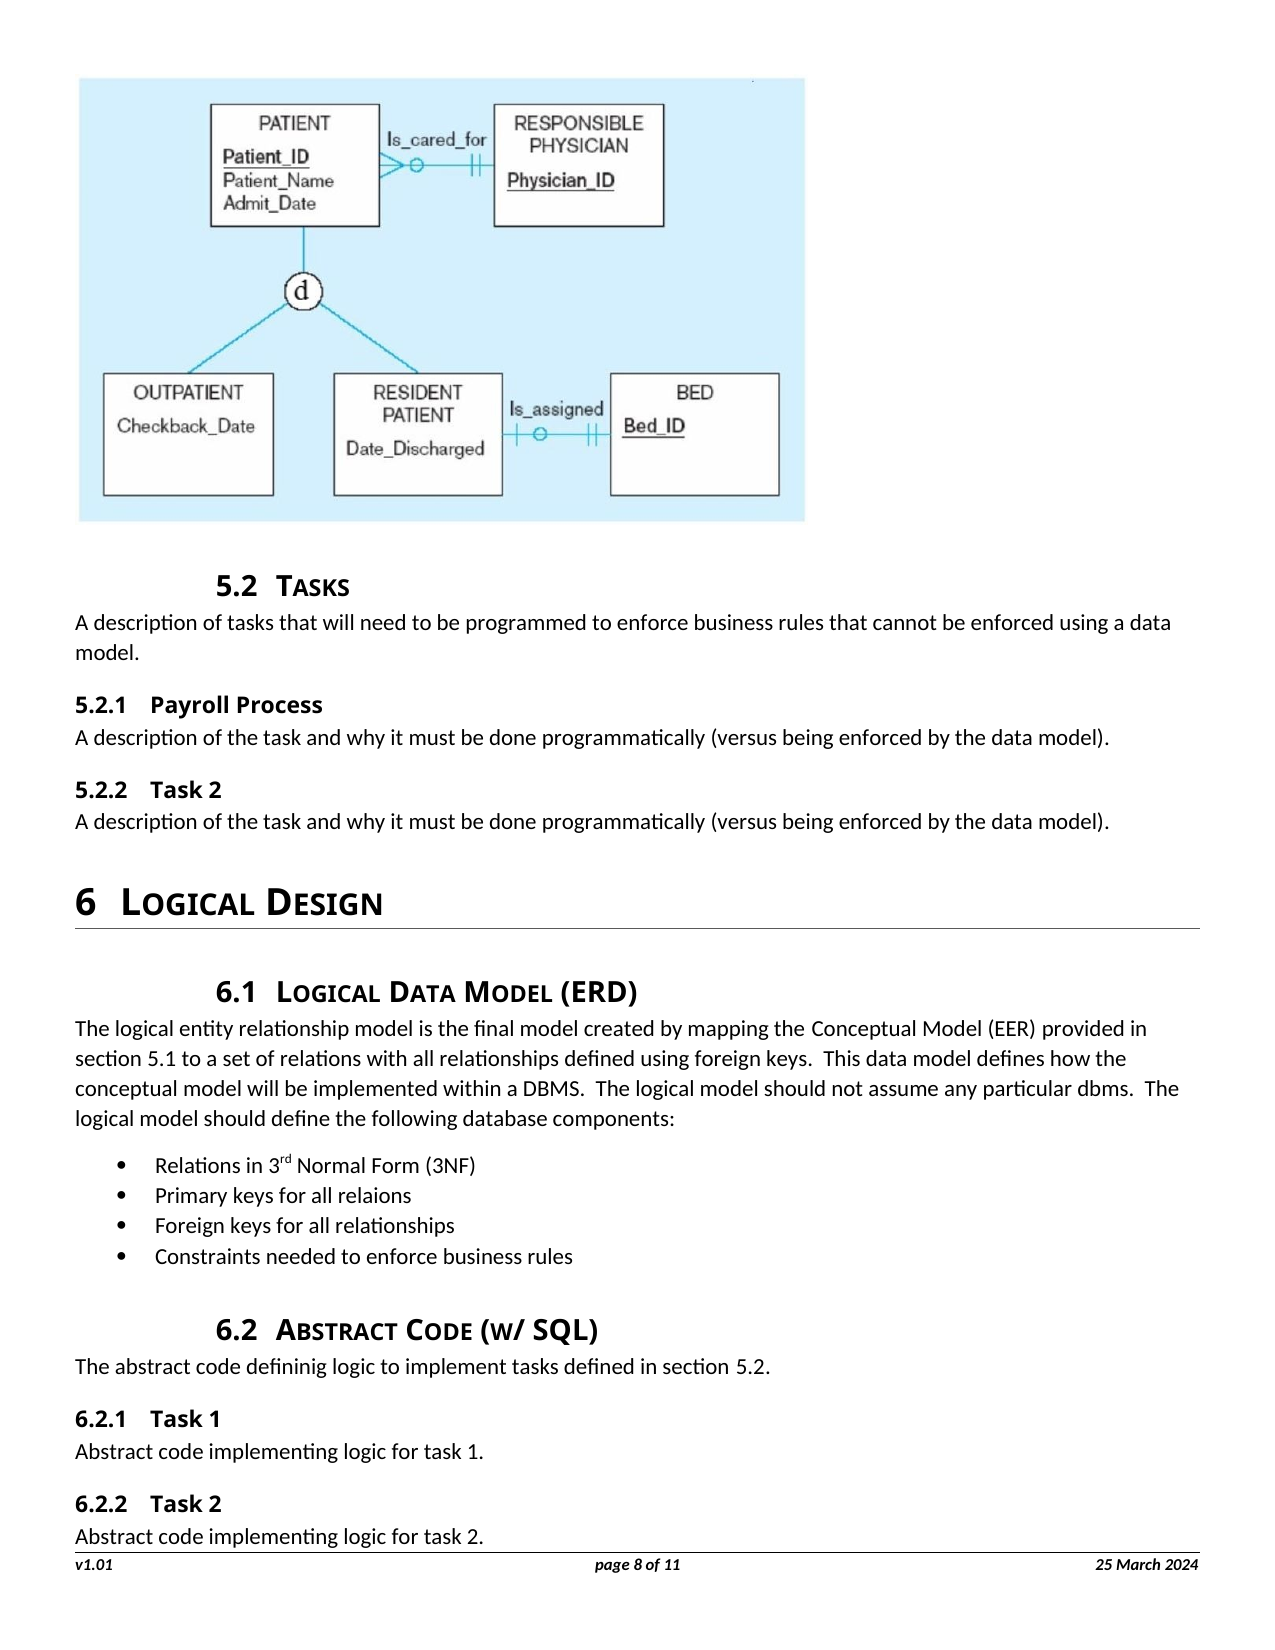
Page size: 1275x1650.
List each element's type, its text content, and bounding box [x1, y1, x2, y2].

list Primary keys for all relaions [117, 1181, 1200, 1209]
text The logical entity relationship model is the final model created by mapping the Conceptual Model (EER) provided in section 5.1 to a set of relations with all relationships defined using foreign keys. This data model defines how the conceptual model will be implemented within a DBMS. The logical model should not assume any particular dbms. The logical model should define the following database components: [75, 1014, 1200, 1132]
subtitle Task 2 [75, 774, 1200, 805]
text A description of the task and why it must be done programmatically (versus being enforced by the data model). [75, 723, 1200, 751]
picture [75, 74, 808, 525]
text Abstract code implementing logic for task 1. [75, 1437, 1200, 1465]
subtitle Abstract Code (w/ SQL) [216, 1309, 1200, 1349]
text A description of tasks that will need to be programmed to enforce business rules that cannot be enforced using a data model. [75, 608, 1200, 666]
list Relations in 3rd Normal Form (3NF) [117, 1151, 1200, 1179]
text The abstract code defininig logic to implement tasks defined in section 5.2. [75, 1352, 1200, 1380]
list Constraints needed to enforce business rules [117, 1242, 1200, 1270]
subtitle Payroll Process [75, 689, 1200, 720]
subtitle Task 2 [75, 1488, 1200, 1519]
text Abstract code implementing logic for task 2. [75, 1522, 1200, 1550]
subtitle Task 1 [75, 1403, 1200, 1434]
subtitle Tasks [216, 565, 1200, 604]
list Foreign keys for all relationships [117, 1212, 1200, 1239]
text A description of the task and why it must be done programmatically (versus being enforced by the data model). [75, 807, 1200, 835]
subtitle Logical Design [75, 875, 1200, 928]
subtitle Logical Data Model (ERD) [216, 971, 1200, 1011]
